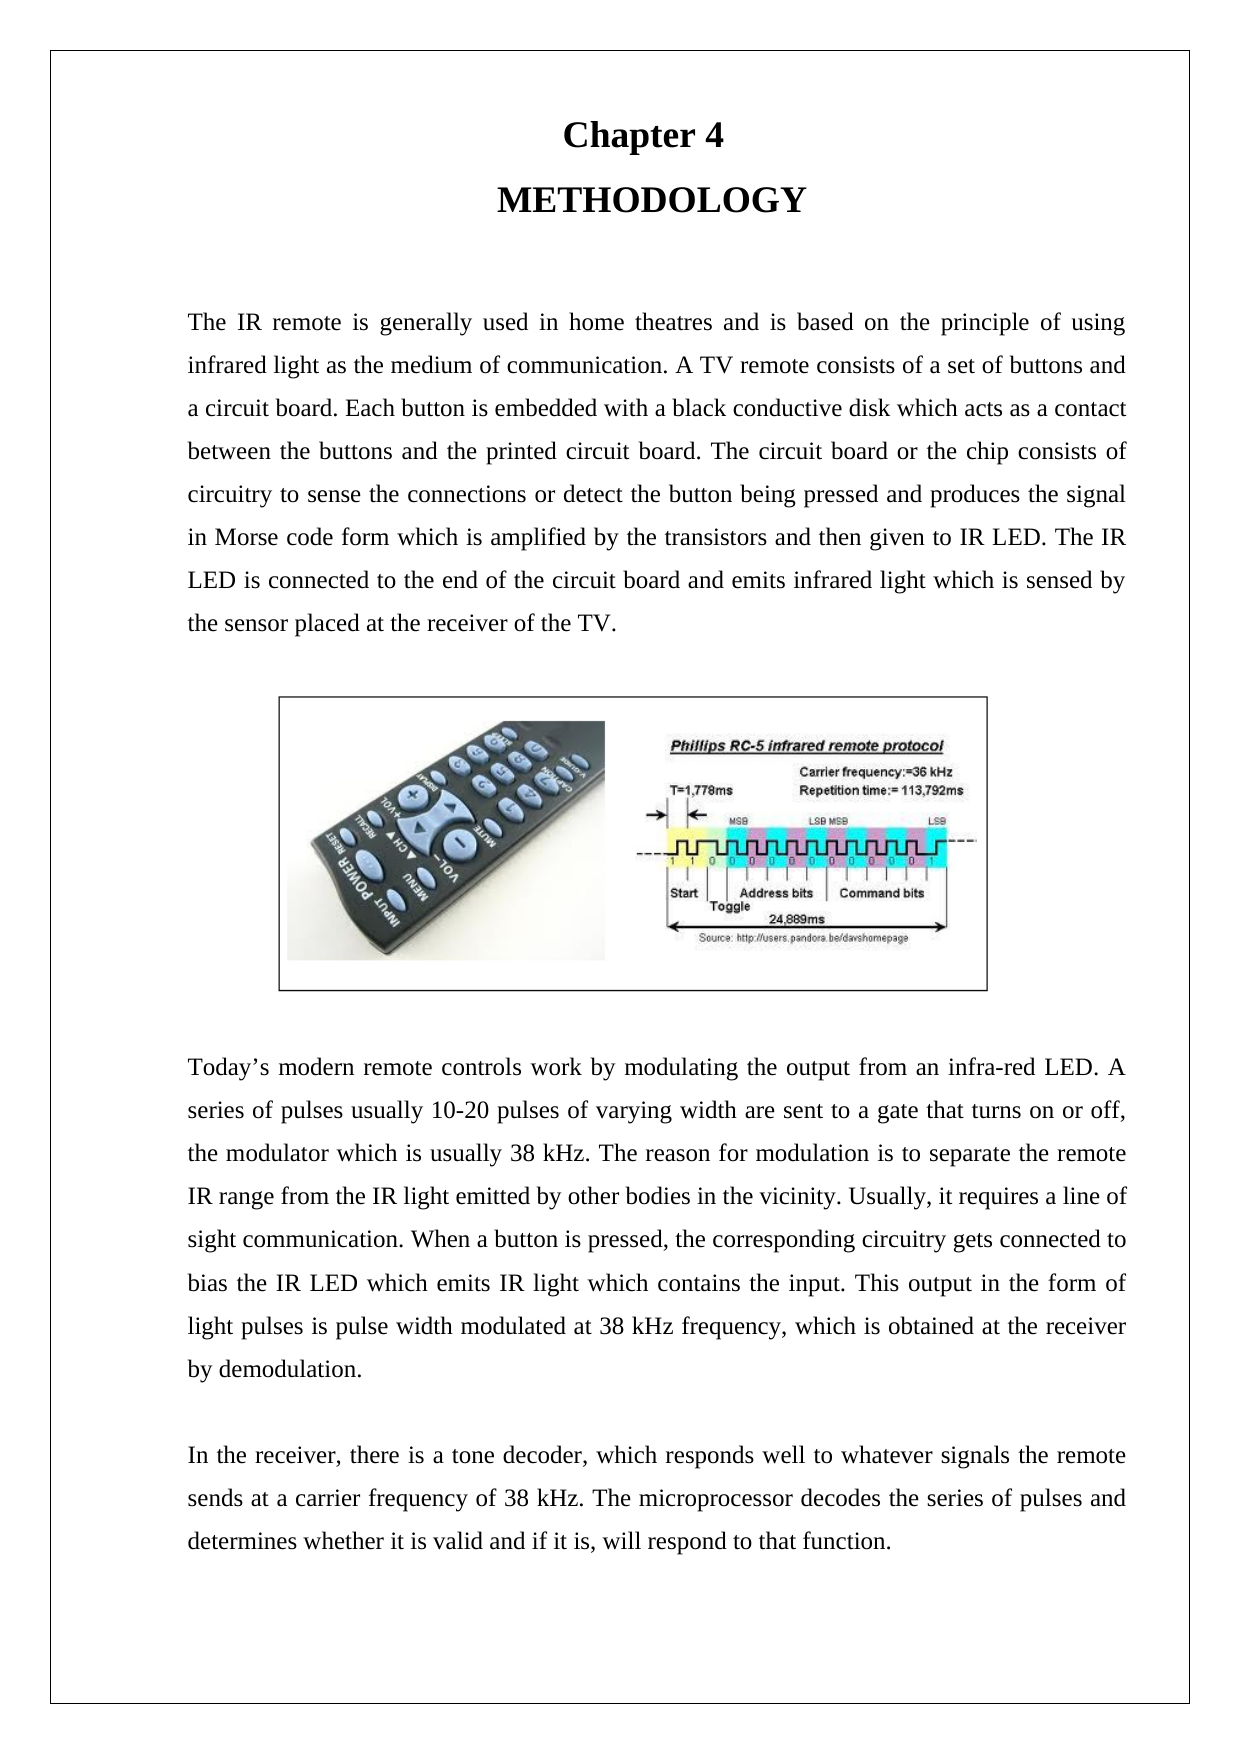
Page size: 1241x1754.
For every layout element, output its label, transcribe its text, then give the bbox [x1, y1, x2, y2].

text In the receiver, there is a tone decoder, which responds well to whatever signals the remote sends at a carrier frequency of 38 kHz. The microprocessor decodes the series of pulses and determines whether it is valid and if it is, will respond to that function. [187, 1440, 1128, 1555]
text Chapter 4 [187, 112, 1128, 156]
text The IR remote is generally used in home theatres and is based on the principle of using infrared light as the medium of communication. A TV remote consists of a set of buttons and a circuit board. Each button is embedded with a black conductive disk which acts as a contact between the buttons and the printed circuit board. The circuit board or the chip consists of circuitry to sense the connections or detect the button being pressed and produces the signal in Morse code form which is amplified by the transistors and then given to IR LED. The IR LED is connected to the end of the circuit board and emits infrared light which is sensed by the sensor placed at the receiver of the TV. [187, 307, 1128, 637]
text Today’s modern remote controls work by modulating the output from an infra-red LED. A series of pulses usually 10-20 pulses of varying width are sent to a gate that turns on or off, the modulator which is usually 38 kHz. The reason for modulation is to separate the remote IR range from the IR light emitted by other bodies in the vicinity. Usually, it requires a line of sight communication. When a button is pressed, the corresponding circuitry gets connected to bias the IR LED which emits IR light which contains the input. This output in the form of light pulses is pulse width modulated at 38 kHz frequency, which is obtained at the receiver by demodulation. [187, 1052, 1128, 1383]
text METHODOLOGY [197, 177, 1128, 220]
picture [275, 694, 994, 995]
